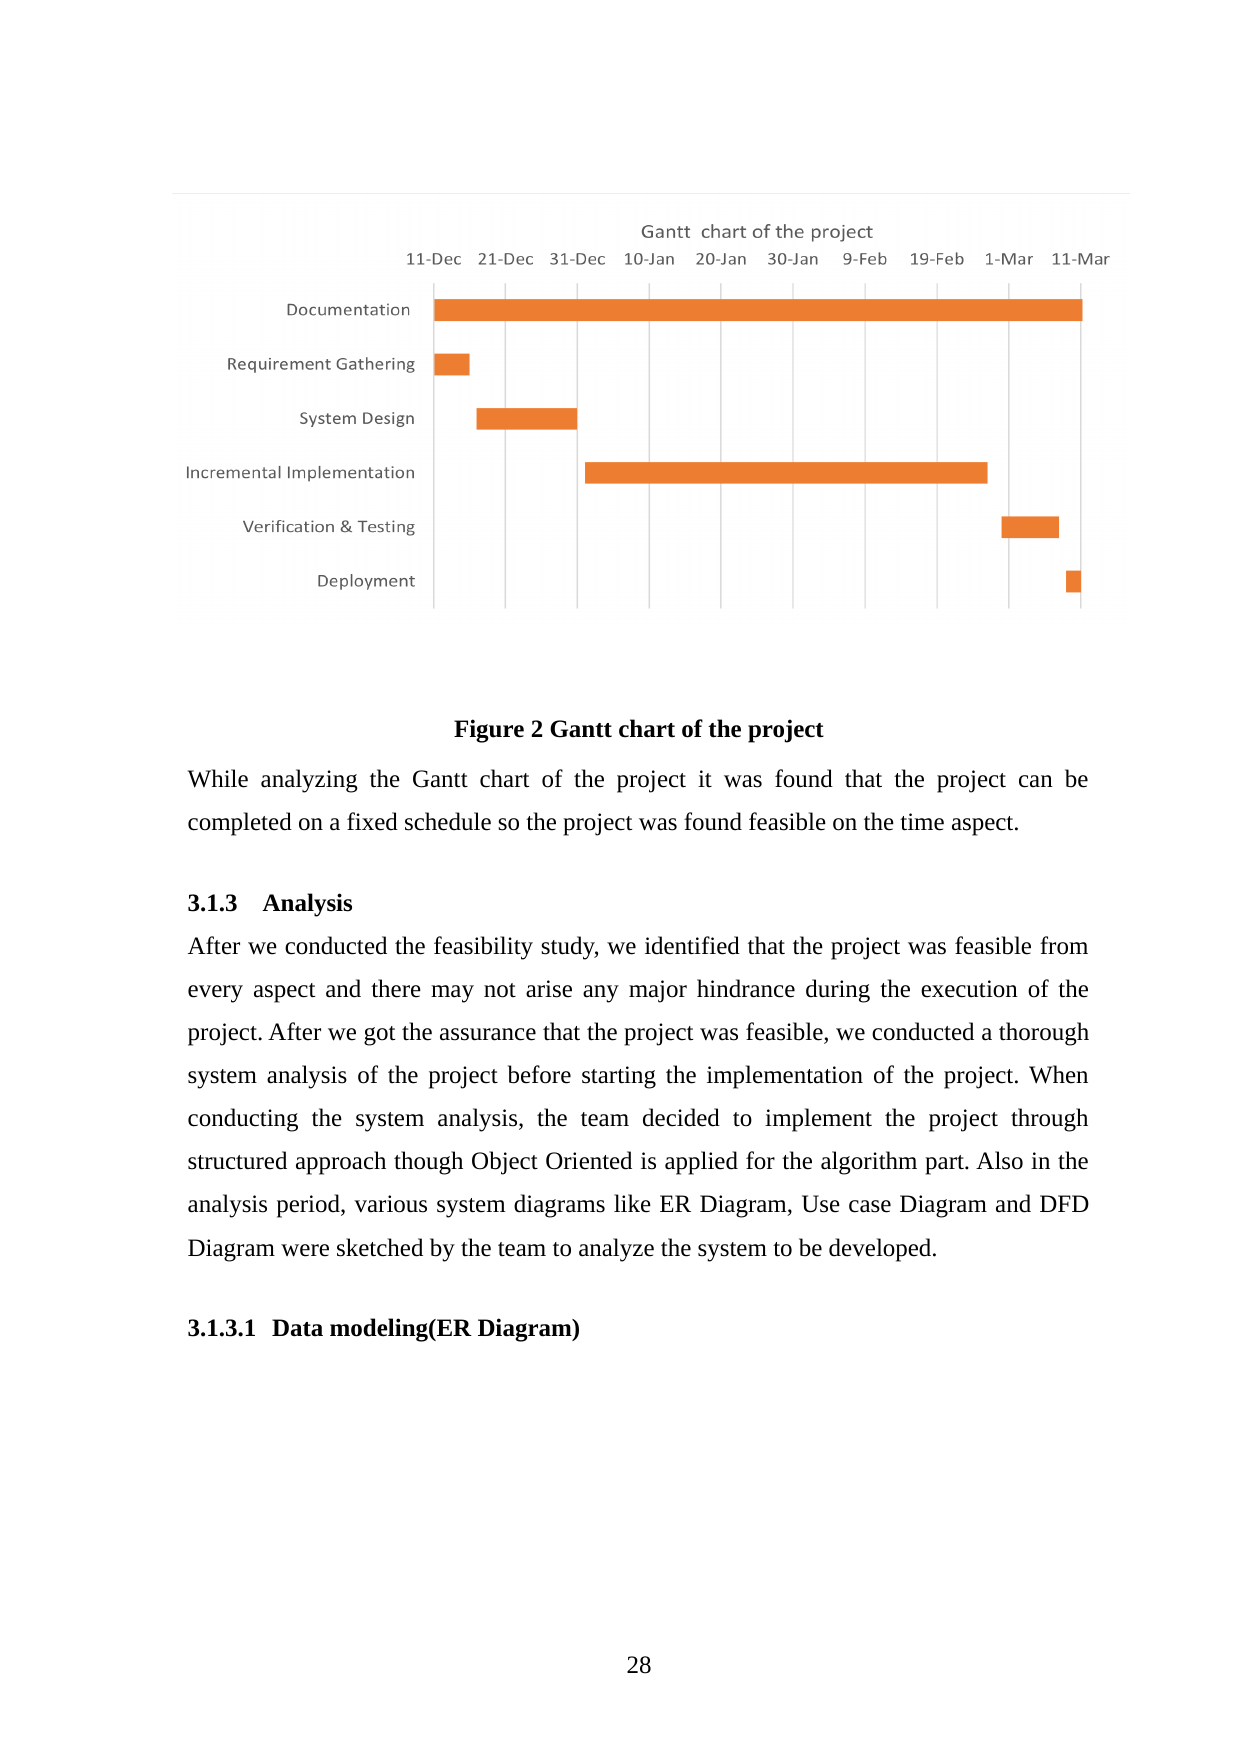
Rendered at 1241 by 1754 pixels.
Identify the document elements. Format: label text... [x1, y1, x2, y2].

text Figure 2 Gantt chart of the project [187, 627, 1090, 743]
subtitle Data modeling(ER Diagram) [187, 1313, 1090, 1342]
text While analyzing the Gantt chart of the project it was found that the project can be completed on a fixed schedule so the project was found feasible on the time aspect. [187, 764, 1090, 836]
picture [170, 193, 1130, 627]
subtitle Analysis [187, 888, 1090, 916]
text After we conducted the feasibility study, we identified that the project was feasible from every aspect and there may not arise any major hindrance during the execution of the project. After we got the assurance that the project was feasible, we conducted a thorough system analysis of the project before starting the implementation of the project. When conducting the system analysis, the team decided to implement the project through structured approach though Object Oriented is applied for the algorithm part. Also in the analysis period, various system diagrams like ER Diagram, Use case Diagram and DFD Diagram were sketched by the team to analyze the system to be developed. [187, 931, 1090, 1261]
